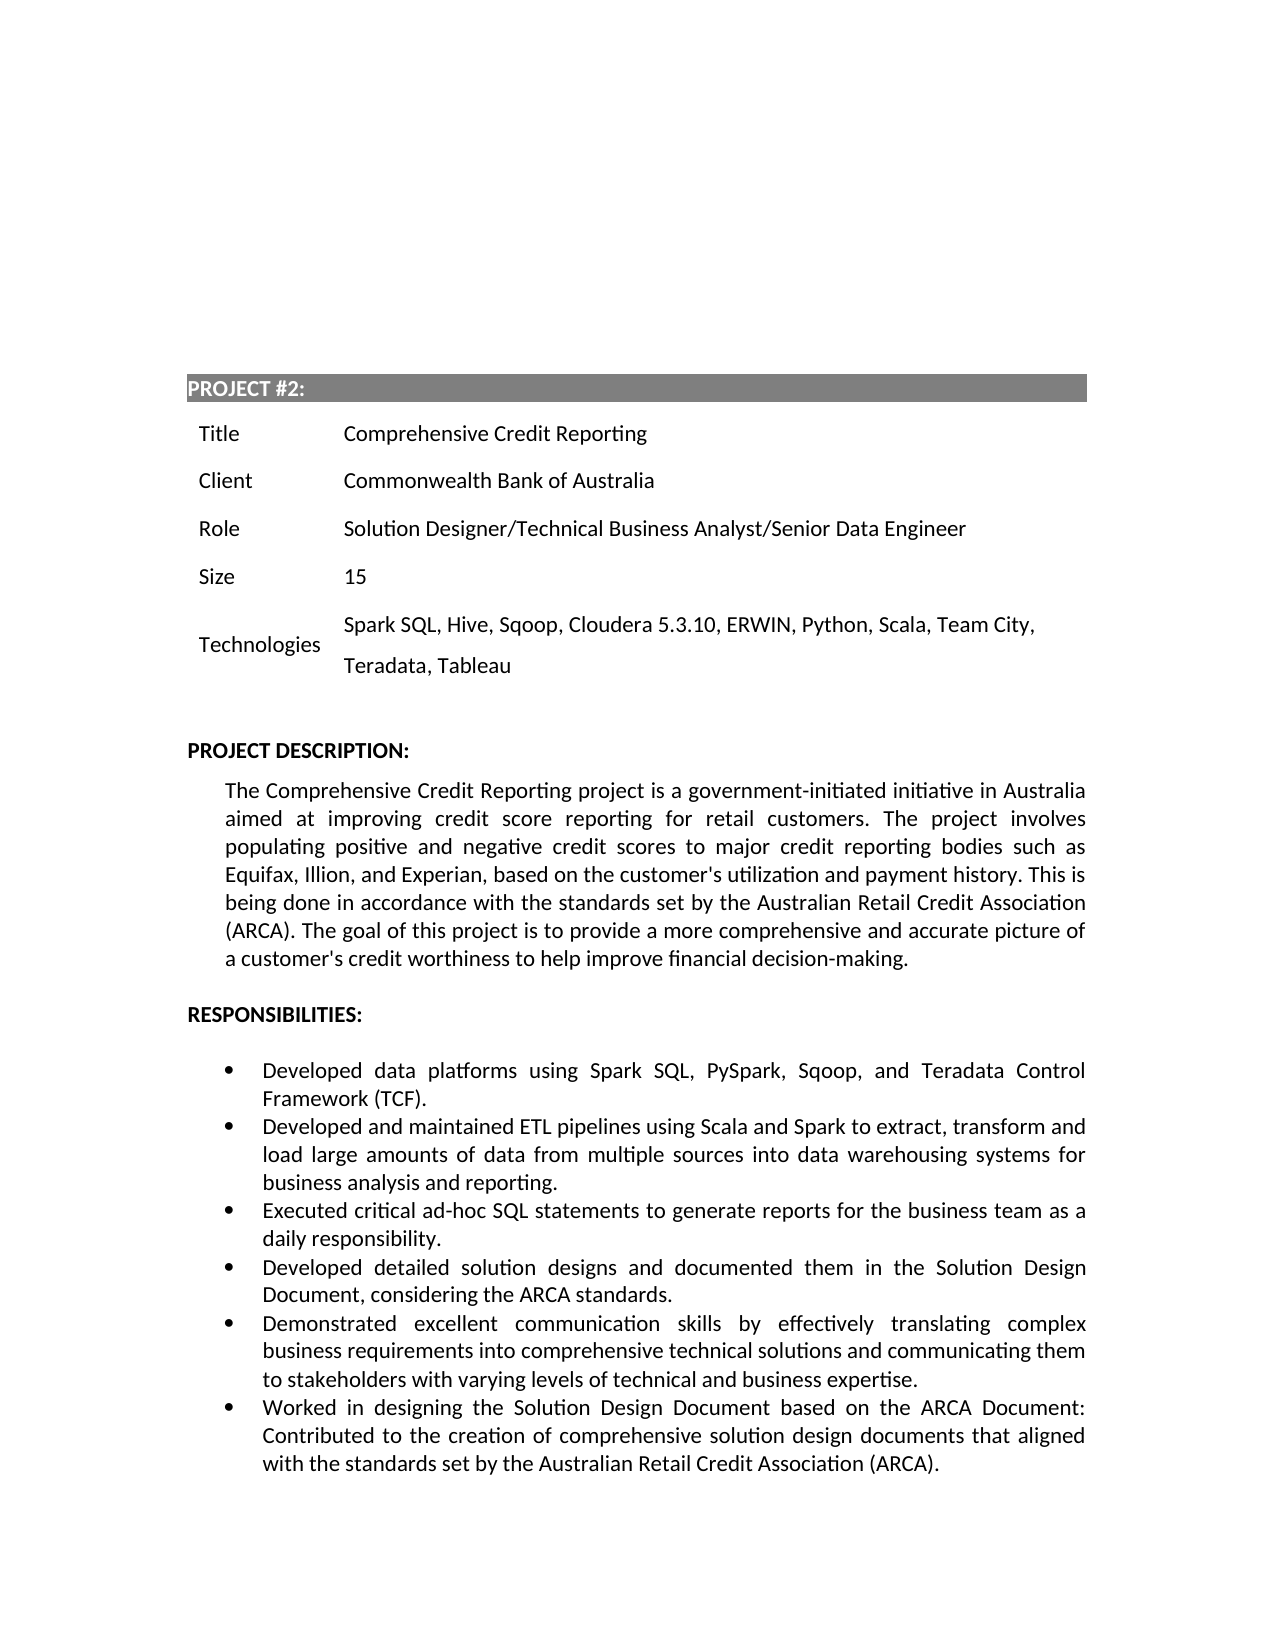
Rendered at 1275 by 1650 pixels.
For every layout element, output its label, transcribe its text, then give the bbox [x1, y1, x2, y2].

text PROJECT #2: [187, 374, 1087, 402]
list Demonstrated excellent communication skills by effectively translating complex business requirements into comprehensive technical solutions and communicating them to stakeholders with varying levels of technical and business expertise. [225, 1309, 1087, 1393]
table_header Title [188, 415, 332, 462]
table_cell 15 [332, 558, 1087, 606]
table_cell Technologies [188, 606, 332, 695]
table_cell Role [188, 510, 332, 558]
table_cell Spark SQL, Hive, Sqoop, Cloudera 5.3.10, ERWIN, Python, Scala, Team City, Teradata, Tableau [332, 606, 1087, 695]
list Worked in designing the Solution Design Document based on the ARCA Document: Contributed to the creation of comprehensive solution design documents that aligned with the standards set by the Australian Retail Credit Association (ARCA). [225, 1393, 1087, 1477]
list Developed data platforms using Spark SQL, PySpark, Sqoop, and Teradata Control Framework (TCF). [225, 1056, 1087, 1112]
table_cell Client [188, 463, 332, 510]
text The Comprehensive Credit Reporting project is a government-initiated initiative in Australia aimed at improving credit score reporting for retail customers. The project involves populating positive and negative credit scores to major credit reporting bodies such as Equifax, Illion, and Experian, based on the customer's utilization and payment history. This is being done in accordance with the standards set by the Australian Retail Credit Association (ARCA). The goal of this project is to provide a more comprehensive and accurate picture of a customer's credit worthiness to help improve financial decision-making. [225, 776, 1087, 972]
table_cell Solution Designer/Technical Business Analyst/Senior Data Engineer [332, 510, 1087, 558]
table_header Comprehensive Credit Reporting [332, 415, 1087, 462]
table_cell Commonwealth Bank of Australia [332, 463, 1087, 510]
list Developed and maintained ETL pipelines using Scala and Spark to extract, transform and load large amounts of data from multiple sources into data warehousing systems for business analysis and reporting. [225, 1112, 1087, 1197]
text RESPONSIBILITIES: [187, 1000, 1087, 1028]
text PROJECT DESCRIPTION: [187, 736, 1087, 764]
list Executed critical ad-hoc SQL statements to generate reports for the business team as a daily responsibility. [225, 1197, 1087, 1253]
list Developed detailed solution designs and documented them in the Solution Design Document, considering the ARCA standards. [225, 1253, 1087, 1309]
table_cell Size [188, 558, 332, 606]
